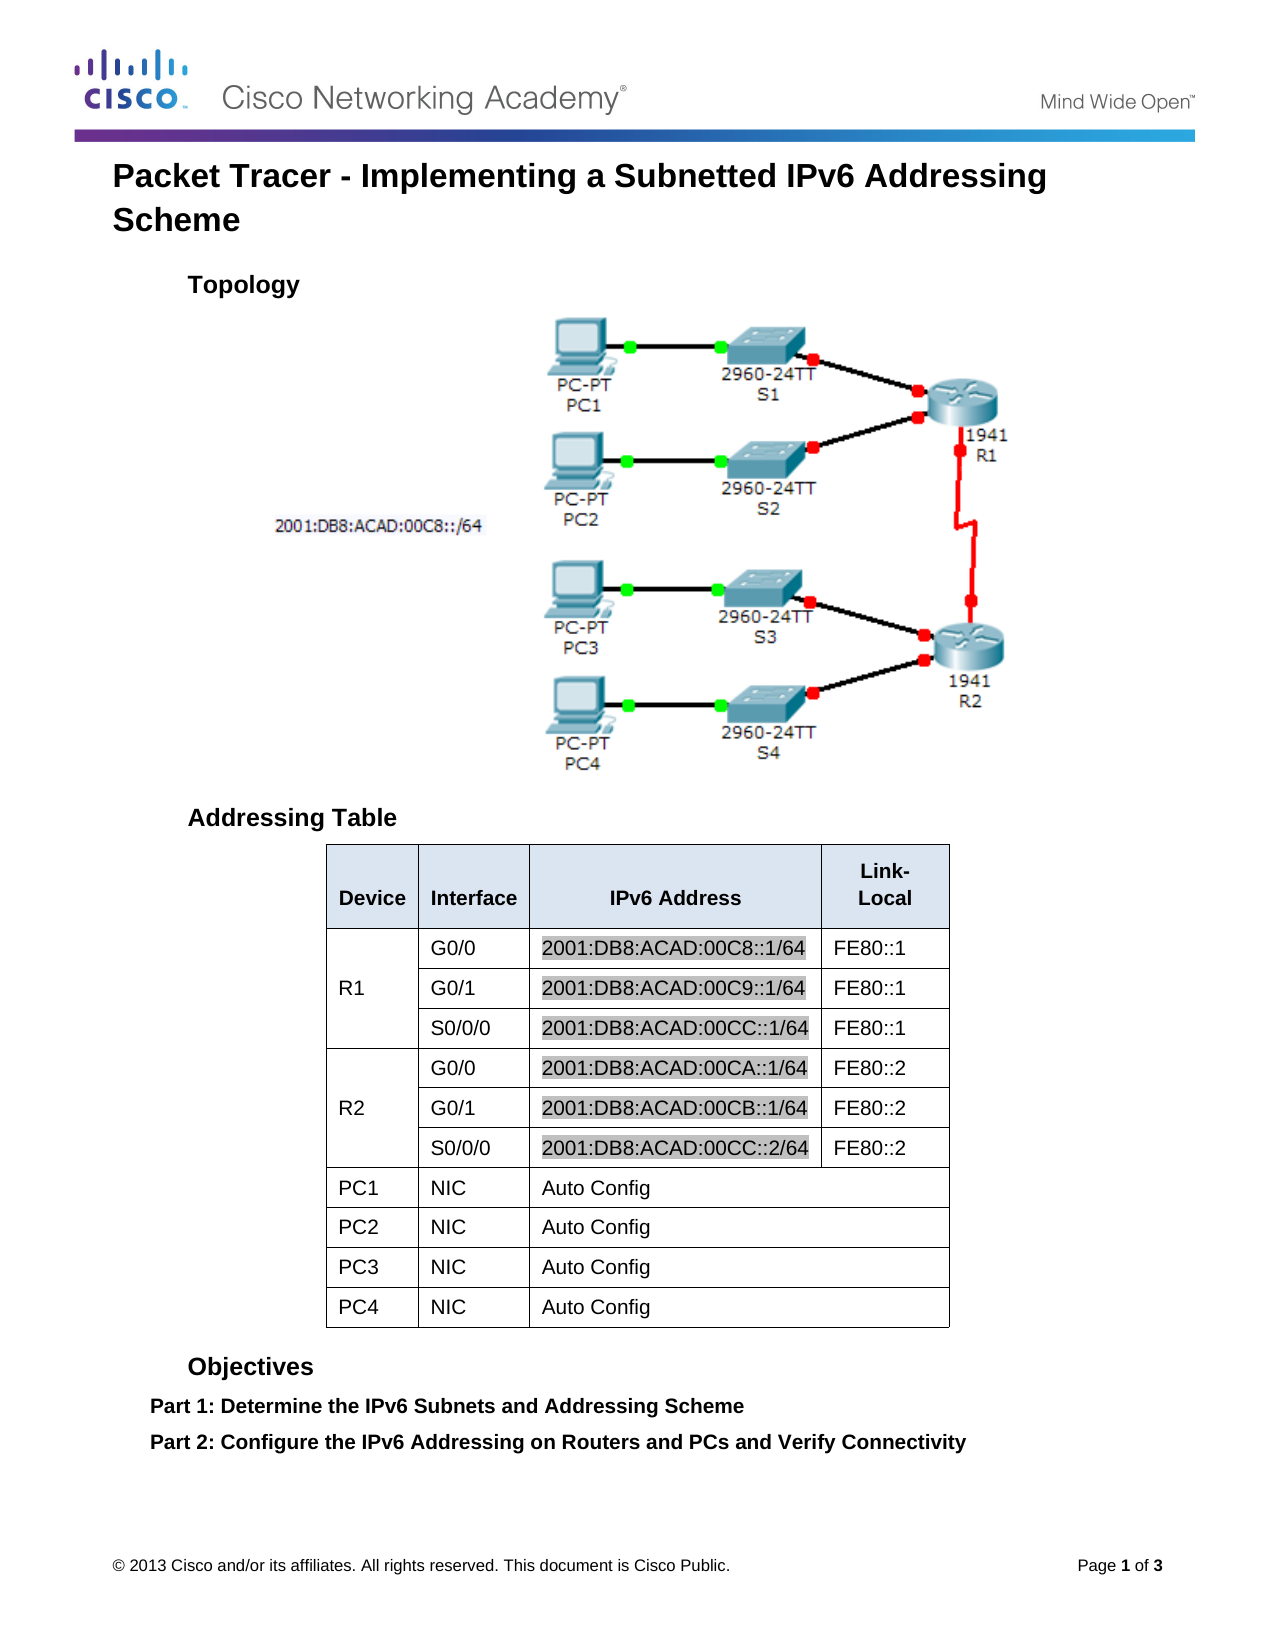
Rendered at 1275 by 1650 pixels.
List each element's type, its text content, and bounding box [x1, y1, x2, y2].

table_header IPv6 Address [530, 845, 821, 928]
table_cell FE80::2 [822, 1128, 949, 1167]
table_cell 2001:DB8:ACAD:00CC::1/64 [530, 1009, 821, 1047]
picture [0, 30, 1273, 142]
table_cell R2 [327, 1049, 418, 1167]
table_cell FE80::1 [822, 929, 949, 968]
table_cell R1 [327, 929, 418, 1047]
text Objectives [112, 1352, 1162, 1381]
table_cell S0/0/0 [419, 1128, 529, 1167]
table_header Device [327, 845, 418, 928]
table_cell FE80::2 [822, 1088, 949, 1127]
table_cell PC2 [327, 1208, 418, 1247]
table_cell 2001:DB8:ACAD:00C9::1/64 [530, 969, 821, 1007]
table_cell G0/0 [419, 1049, 529, 1087]
table_cell PC1 [327, 1168, 418, 1207]
table_cell PC3 [327, 1248, 418, 1287]
table_cell Auto Config [530, 1168, 949, 1207]
table_cell NIC [419, 1208, 529, 1247]
text Addressing Table [112, 803, 1162, 832]
table_cell 2001:DB8:ACAD:00C8::1/64 [530, 929, 821, 968]
table_header Interface [419, 845, 529, 928]
table_cell Auto Config [530, 1288, 949, 1327]
table_cell FE80::1 [822, 1009, 949, 1047]
text Part 1: Determine the IPv6 Subnets and Addressing Scheme [150, 1393, 1162, 1417]
table_cell NIC [419, 1288, 529, 1327]
table_cell G0/1 [419, 969, 529, 1007]
text Part 2: Configure the IPv6 Addressing on Routers and PCs and Verify Connectivity [150, 1430, 1162, 1454]
table_cell PC4 [327, 1288, 418, 1327]
text Topology [112, 269, 1162, 298]
table_cell Auto Config [530, 1248, 949, 1287]
table_cell G0/0 [419, 929, 529, 968]
table_cell NIC [419, 1168, 529, 1207]
table_cell 2001:DB8:ACAD:00CB::1/64 [530, 1088, 821, 1127]
table_header Link-Local [822, 845, 949, 928]
table_cell FE80::1 [822, 969, 949, 1007]
table_cell 2001:DB8:ACAD:00CC::2/64 [530, 1128, 821, 1167]
table_cell NIC [419, 1248, 529, 1287]
title Packet Tracer - Implementing a Subnetted IPv6 Addressing Scheme [112, 156, 1162, 239]
table_cell G0/1 [419, 1088, 529, 1127]
table_cell Auto Config [530, 1208, 949, 1247]
table_cell S0/0/0 [419, 1009, 529, 1047]
table_cell FE80::2 [822, 1049, 949, 1087]
table_cell 2001:DB8:ACAD:00CA::1/64 [530, 1049, 821, 1087]
